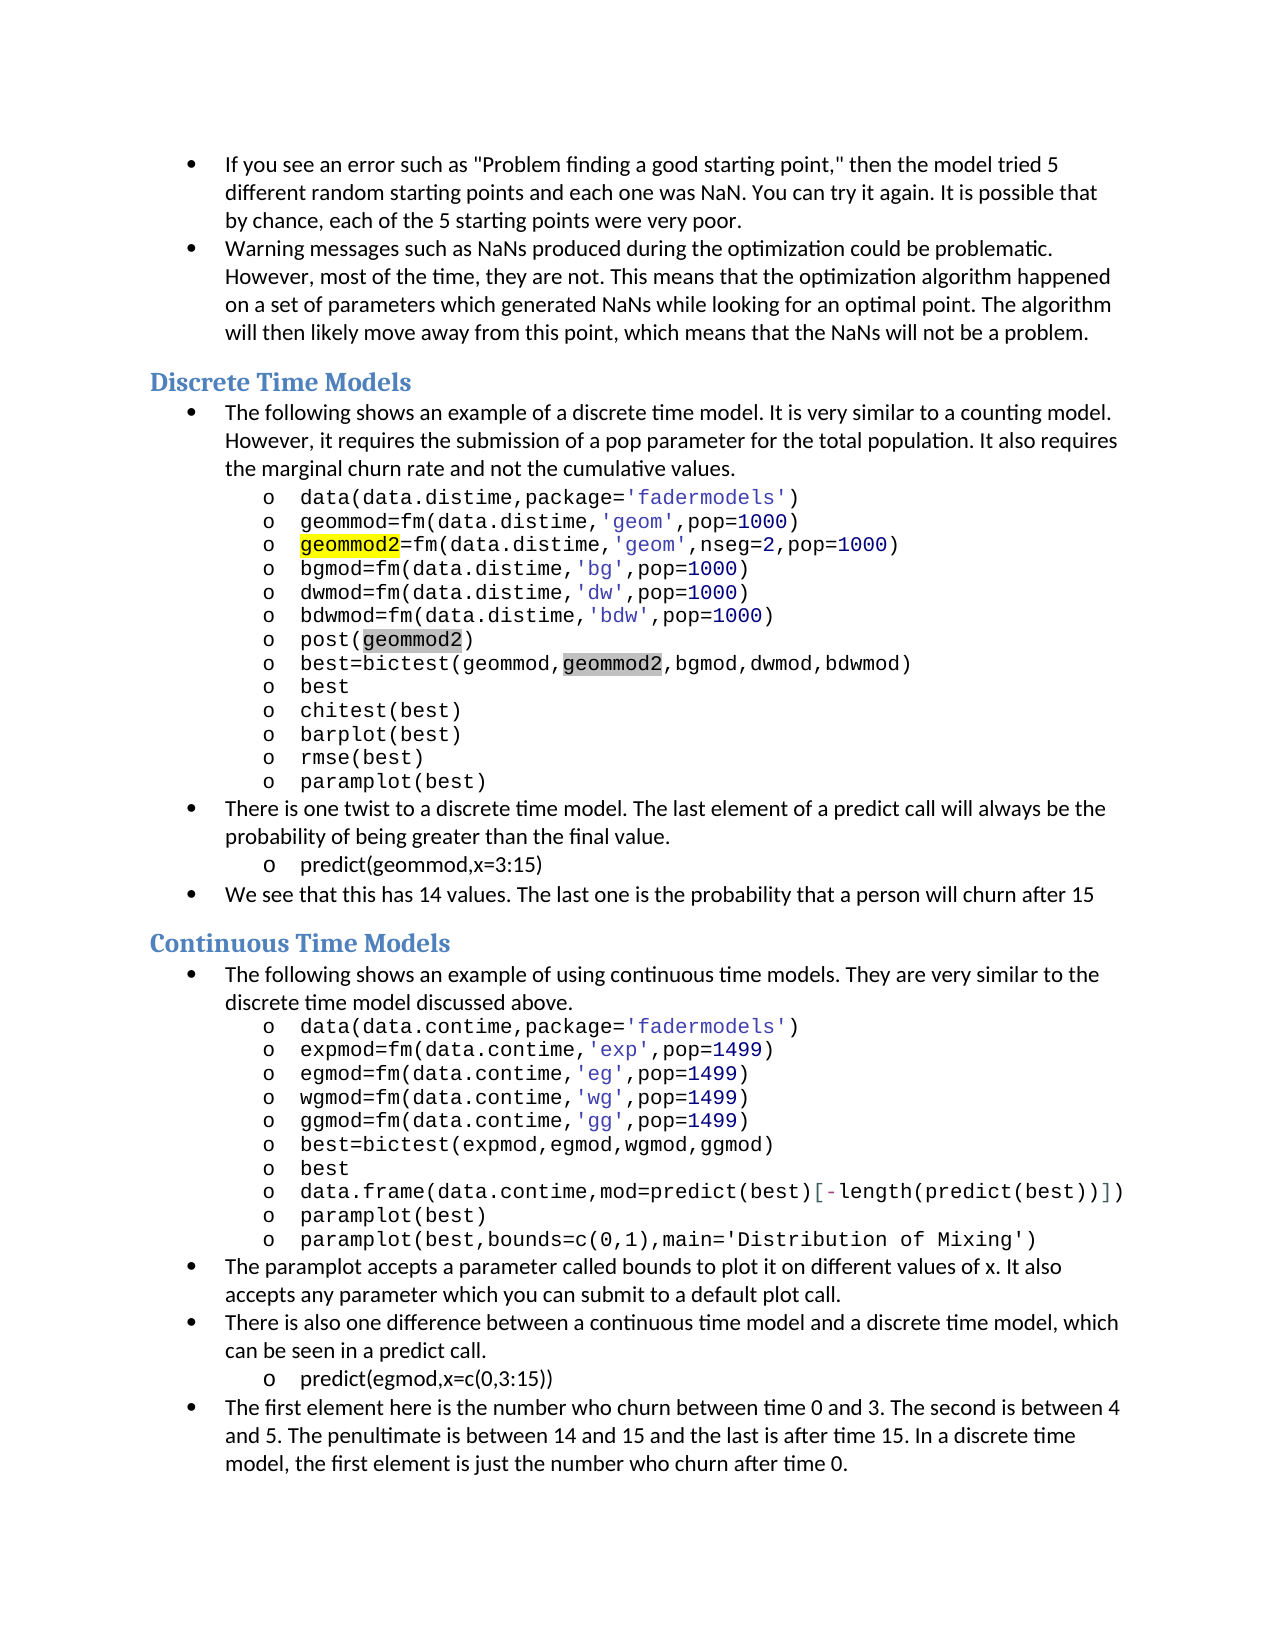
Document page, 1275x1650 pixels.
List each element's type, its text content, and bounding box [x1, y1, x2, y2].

list data(data.contime,package='fadermodels') [262, 1016, 1125, 1039]
subtitle chitest(best) [262, 700, 1125, 723]
list There is one twist to a discrete time model. The last element of a predict call will always be the probability of being greater than the final value. [187, 794, 1125, 851]
list There is also one difference between a continuous time model and a discrete time model, which can be seen in a predict call. [187, 1308, 1125, 1364]
list The paramplot accepts a parameter called bounds to plot it on different values of x. It also accepts any parameter which you can submit to a default plot call. [187, 1252, 1125, 1308]
list We see that this has 14 values. The last one is the probability that a person will churn after 15 [187, 880, 1125, 908]
subtitle dwmod=fm(data.distime,'dw',pop=1000) [262, 582, 1125, 605]
subtitle expmod=fm(data.contime,'exp',pop=1499) [262, 1039, 1125, 1063]
subtitle best=bictest(geommod,geommod2,bgmod,dwmod,bdwmod) [662, 653, 1125, 676]
subtitle paramplot(best) [262, 1205, 1125, 1228]
list data(data.distime,package='fadermodels') [262, 482, 1125, 511]
subtitle rmse(best) [262, 747, 1125, 771]
subtitle Continuous Time Models [150, 928, 1125, 960]
subtitle geommod=fm(data.distime,'geom',pop=1000) [262, 511, 1125, 534]
list The following shows an example of a discrete time model. It is very similar to a counting model. However, it requires the submission of a pop parameter for the total population. It also requires the marginal churn rate and not the cumulative values. [187, 398, 1125, 482]
list If you see an error such as "Problem finding a good starting point," then the model tried 5 different random starting points and each one was NaN. You can try it again. It is possible that by chance, each of the 5 starting points were very poor. [187, 150, 1125, 234]
subtitle geommod2=fm(data.distime,'geom',nseg=2,pop=1000) [400, 534, 1125, 558]
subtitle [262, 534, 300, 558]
subtitle bgmod=fm(data.distime,'bg',pop=1000) [262, 558, 1125, 582]
subtitle ggmod=fm(data.contime,'gg',pop=1499) [262, 1110, 1125, 1134]
subtitle paramplot(best) [262, 771, 1125, 794]
subtitle best [262, 1158, 1125, 1181]
subtitle post(geommod2) [462, 629, 1125, 653]
subtitle post(geommod2) [262, 629, 363, 653]
subtitle best=bictest(expmod,egmod,wgmod,ggmod) [262, 1134, 1125, 1158]
list predict(geommod,x=3:15) [262, 851, 1125, 880]
subtitle barplot(best) [262, 723, 1125, 747]
subtitle egmod=fm(data.contime,'eg',pop=1499) [262, 1063, 1125, 1087]
subtitle bdwmod=fm(data.distime,'bdw',pop=1000) [262, 605, 1125, 629]
subtitle best=bictest(geommod,geommod2,bgmod,dwmod,bdwmod) [262, 653, 563, 676]
subtitle wgmod=fm(data.contime,'wg',pop=1499) [262, 1087, 1125, 1110]
subtitle data.frame(data.contime,mod=predict(best)[-length(predict(best))]) [262, 1181, 1125, 1205]
list The following shows an example of using continuous time models. They are very similar to the discrete time model discussed above. [187, 960, 1125, 1016]
subtitle Discrete Time Models [150, 367, 1125, 398]
list predict(egmod,x=c(0,3:15)) [262, 1364, 1125, 1393]
list The first element here is the number who churn between time 0 and 3. The second is between 4 and 5. The penultimate is between 14 and 15 and the last is after time 15. In a discrete time model, the first element is just the number who churn after time 0. [187, 1393, 1125, 1477]
list Warning messages such as NaNs produced during the optimization could be problematic. However, most of the time, they are not. This means that the optimization algorithm happened on a set of parameters which generated NaNs while looking for an optimal point. The algorithm will then likely move away from this point, which means that the NaNs will not be a problem. [187, 234, 1125, 346]
subtitle paramplot(best,bounds=c(0,1),main='Distribution of Mixing') [262, 1228, 1125, 1252]
subtitle best [262, 676, 1125, 700]
